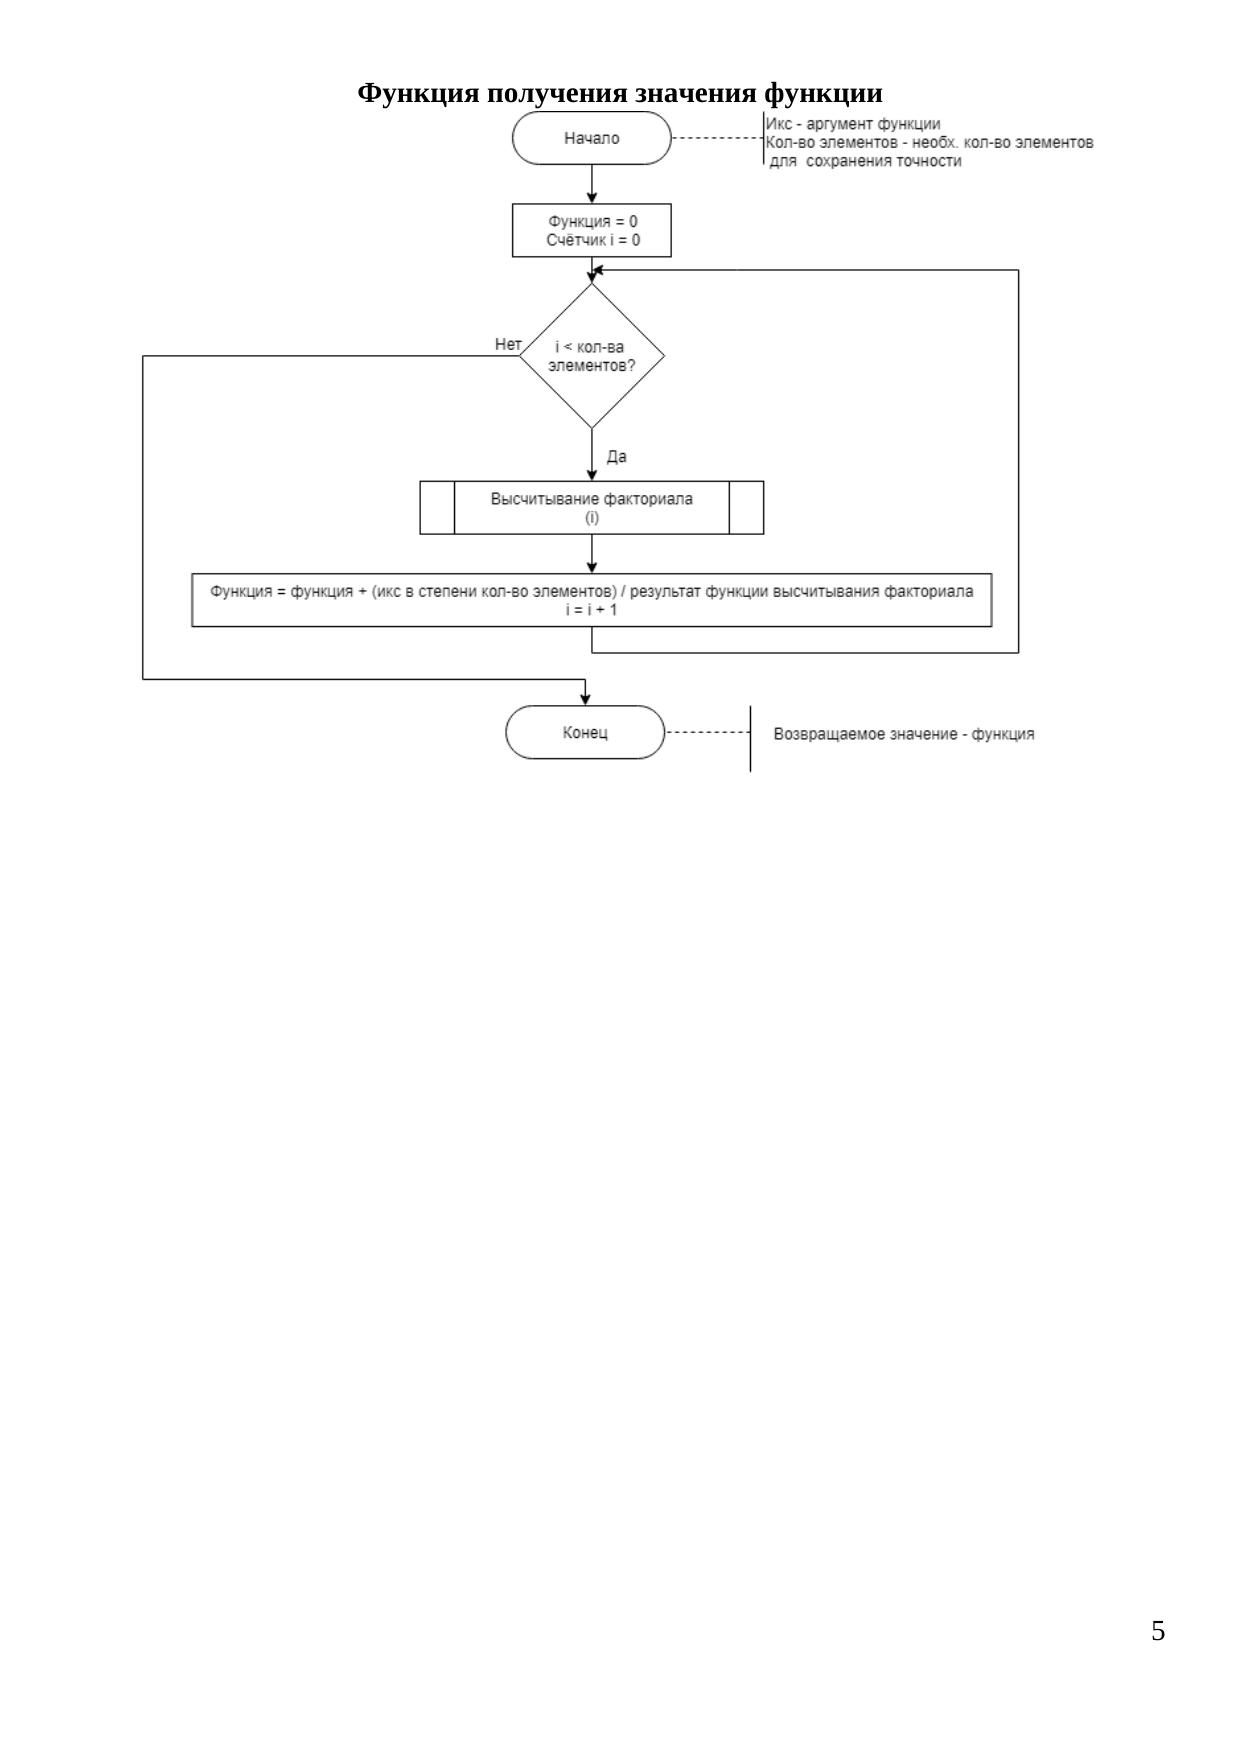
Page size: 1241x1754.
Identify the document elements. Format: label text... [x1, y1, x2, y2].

picture [133, 111, 1108, 774]
